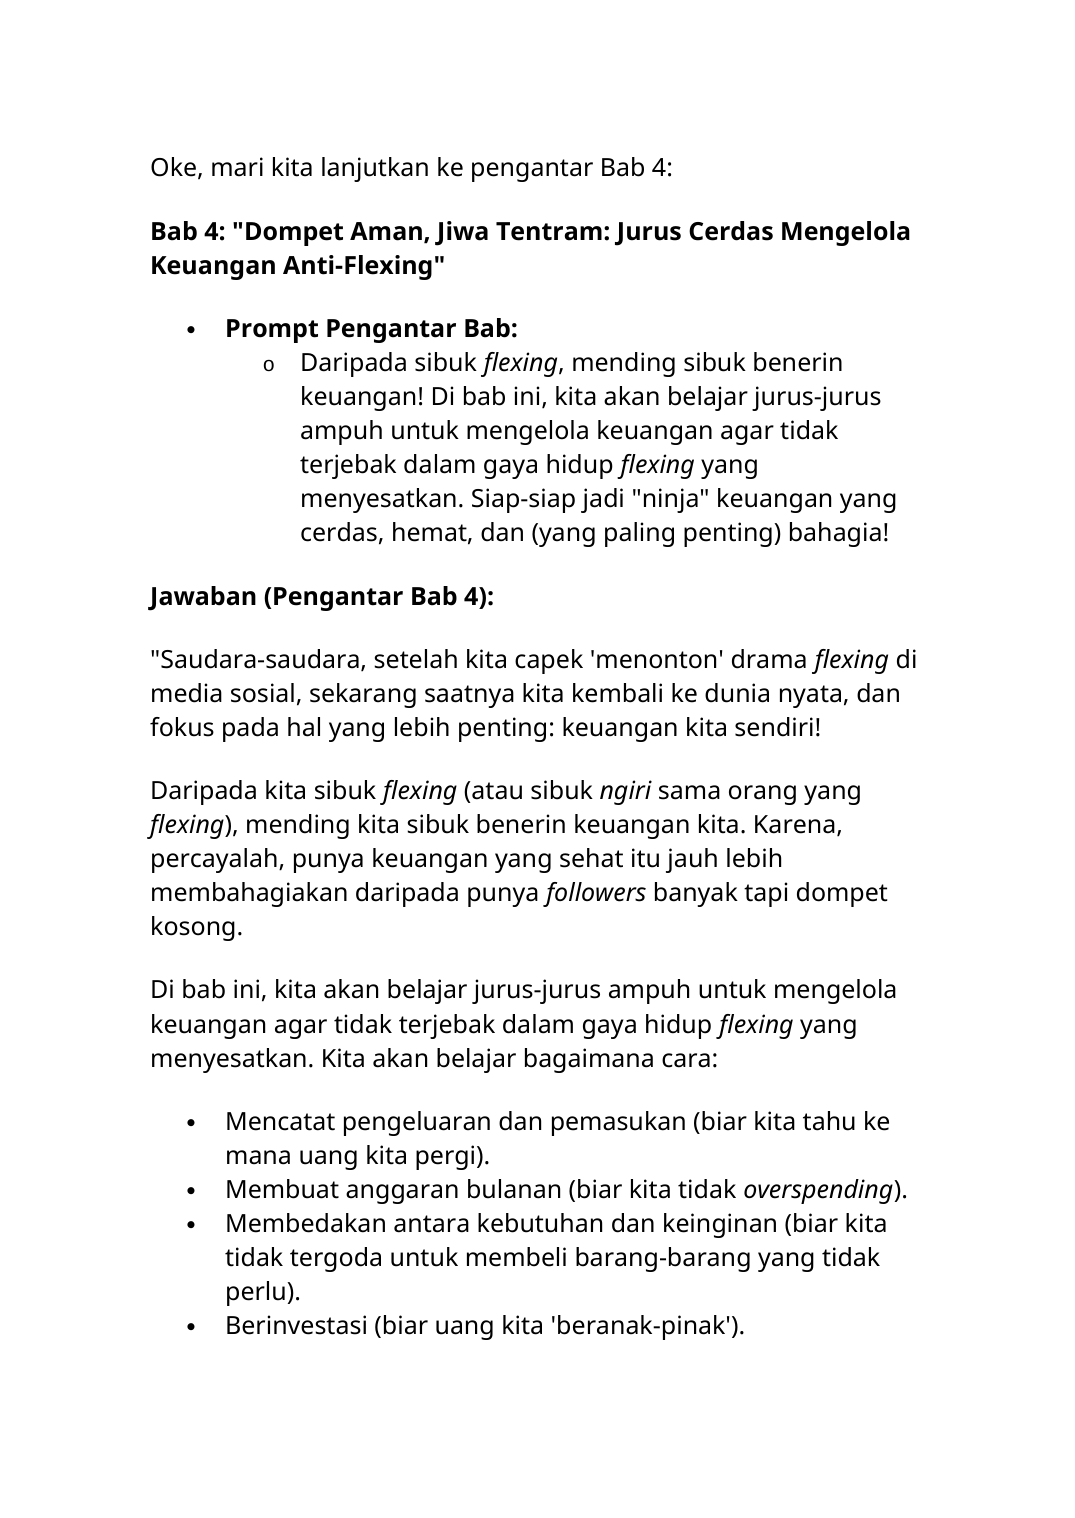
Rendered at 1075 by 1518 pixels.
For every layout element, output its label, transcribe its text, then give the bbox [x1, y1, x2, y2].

list Daripada sibuk flexing, mending sibuk benerin keuangan! Di bab ini, kita akan belajar jurus-jurus ampuh untuk mengelola keuangan agar tidak terjebak dalam gaya hidup flexing yang menyesatkan. Siap-siap jadi "ninja" keuangan yang cerdas, hemat, dan (yang paling penting) bahagia! [262, 344, 925, 549]
list Mencatat pengeluaran dan pemasukan (biar kita tahu ke mana uang kita pergi). [187, 1103, 925, 1172]
text Di bab ini, kita akan belajar jurus-jurus ampuh untuk mengelola keuangan agar tidak terjebak dalam gaya hidup flexing yang menyesatkan. Kita akan belajar bagaimana cara: [150, 972, 925, 1074]
list Membuat anggaran bulanan (biar kita tidak overspending). [187, 1172, 925, 1206]
text Daripada kita sibuk flexing (atau sibuk ngiri sama orang yang flexing), mending kita sibuk benerin keuangan kita. Karena, percayalah, punya keuangan yang sehat itu jauh lebih membahagiakan daripada punya followers banyak tapi dompet kosong. [150, 773, 925, 943]
list Berinvestasi (biar uang kita 'beranak-pinak'). [187, 1308, 925, 1342]
list Membedakan antara kebutuhan dan keinginan (biar kita tidak tergoda untuk membeli barang-barang yang tidak perlu). [187, 1206, 925, 1308]
text Bab 4: "Dompet Aman, Jiwa Tentram: Jurus Cerdas Mengelola Keuangan Anti-Flexing" [150, 213, 925, 281]
text Jawaban (Pengantar Bab 4): [150, 578, 925, 612]
text "Saudara-saudara, setelah kita capek 'menonton' drama flexing di media sosial, sekarang saatnya kita kembali ke dunia nyata, dan fokus pada hal yang lebih penting: keuangan kita sendiri! [150, 641, 925, 743]
text Oke, mari kita lanjutkan ke pengantar Bab 4: [150, 150, 925, 184]
list Prompt Pengantar Bab: [187, 311, 925, 344]
